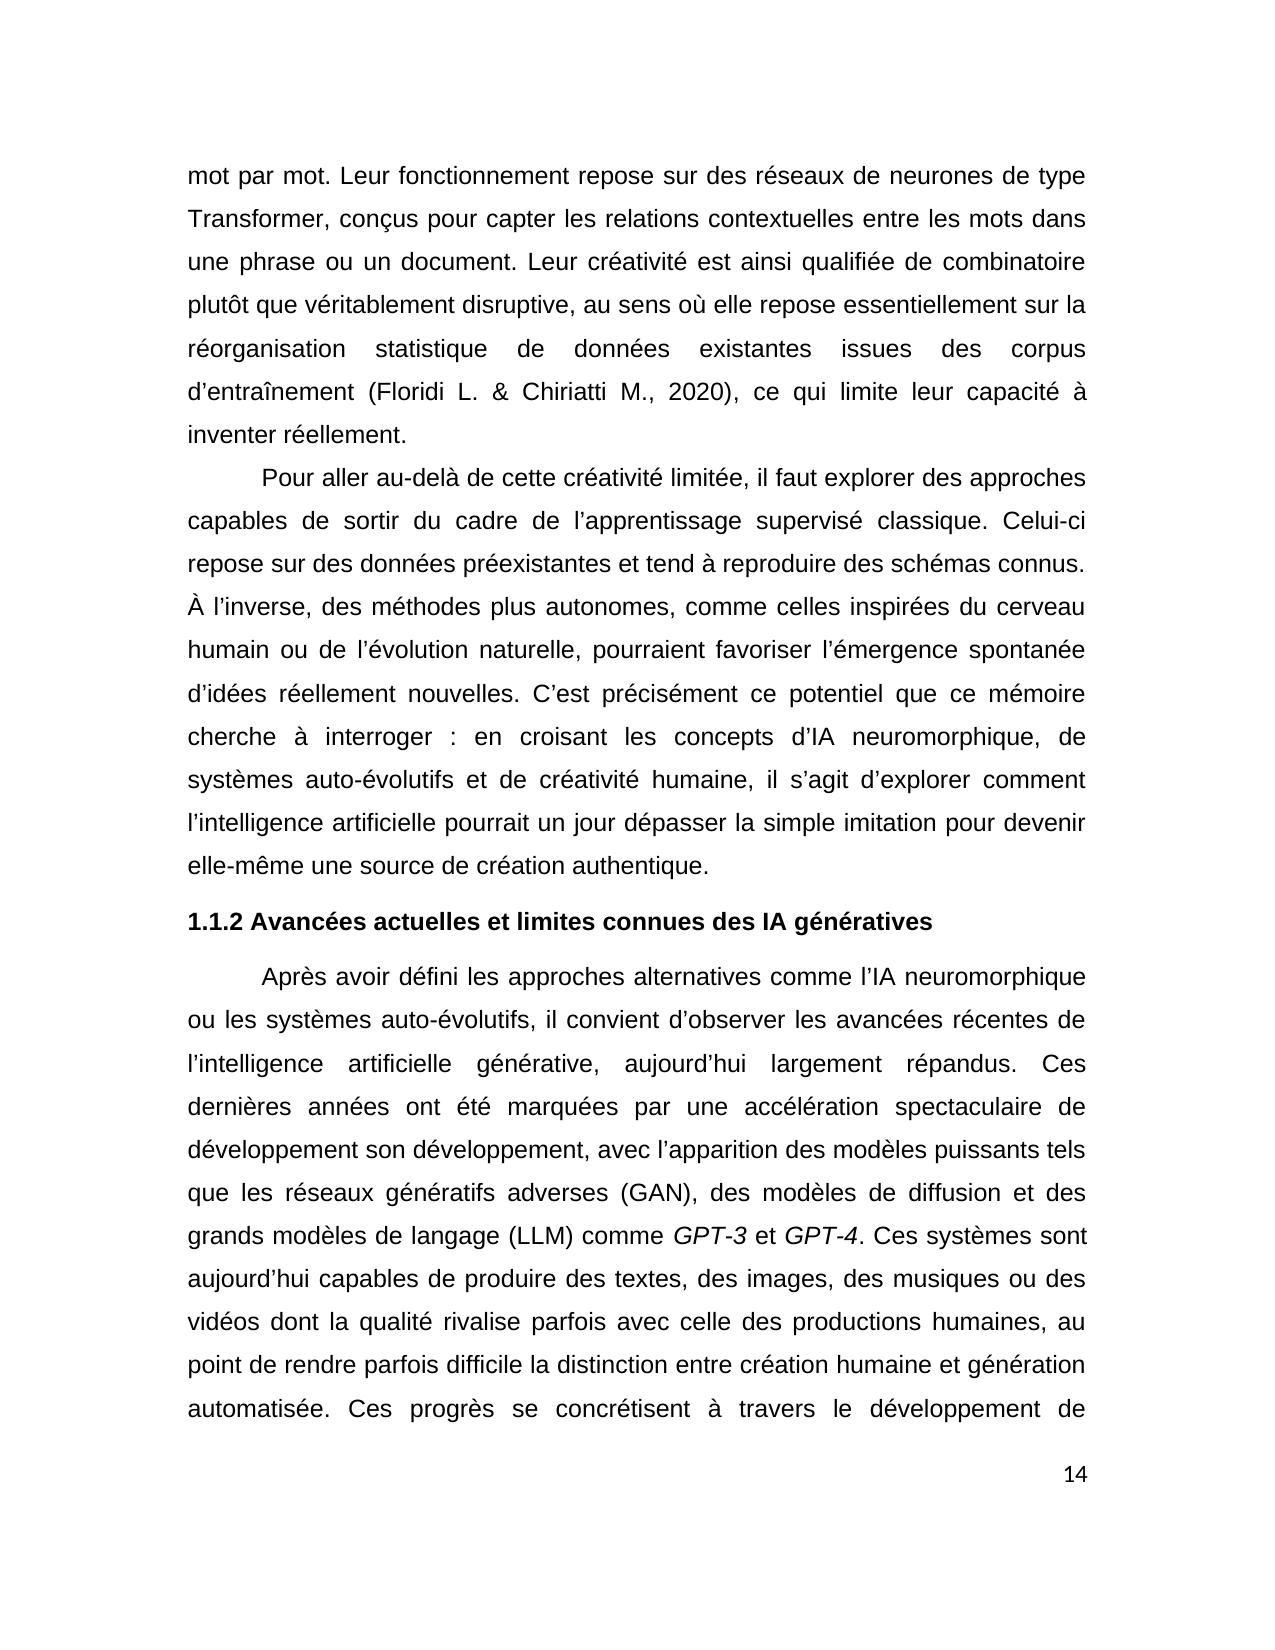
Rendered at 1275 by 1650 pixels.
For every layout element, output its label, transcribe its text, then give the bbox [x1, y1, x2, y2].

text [187, 962, 1087, 1422]
text Pour aller au-delà de cette créativité limitée, il faut explorer des approches capables de sortir du cadre de l’apprentissage supervisé classique. Celui-ci repose sur des données préexistantes et tend à reproduire des schémas connus. À l’inverse, des méthodes plus autonomes, comme celles inspirées du cerveau humain ou de l’évolution naturelle, pourraient favoriser l’émergence spontanée d’idées réellement nouvelles. C’est précisément ce potentiel que ce mémoire cherche à interroger : en croisant les concepts d’IA neuromorphique, de systèmes auto-évolutifs et de créativité humaine, il s’agit d’explorer comment l’intelligence artificielle pourrait un jour dépasser la simple imitation pour devenir elle-même une source de création authentique. [187, 463, 1087, 880]
subtitle 1.1.2 Avancées actuelles et limites connues des IA génératives [187, 907, 1087, 936]
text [187, 161, 1087, 449]
